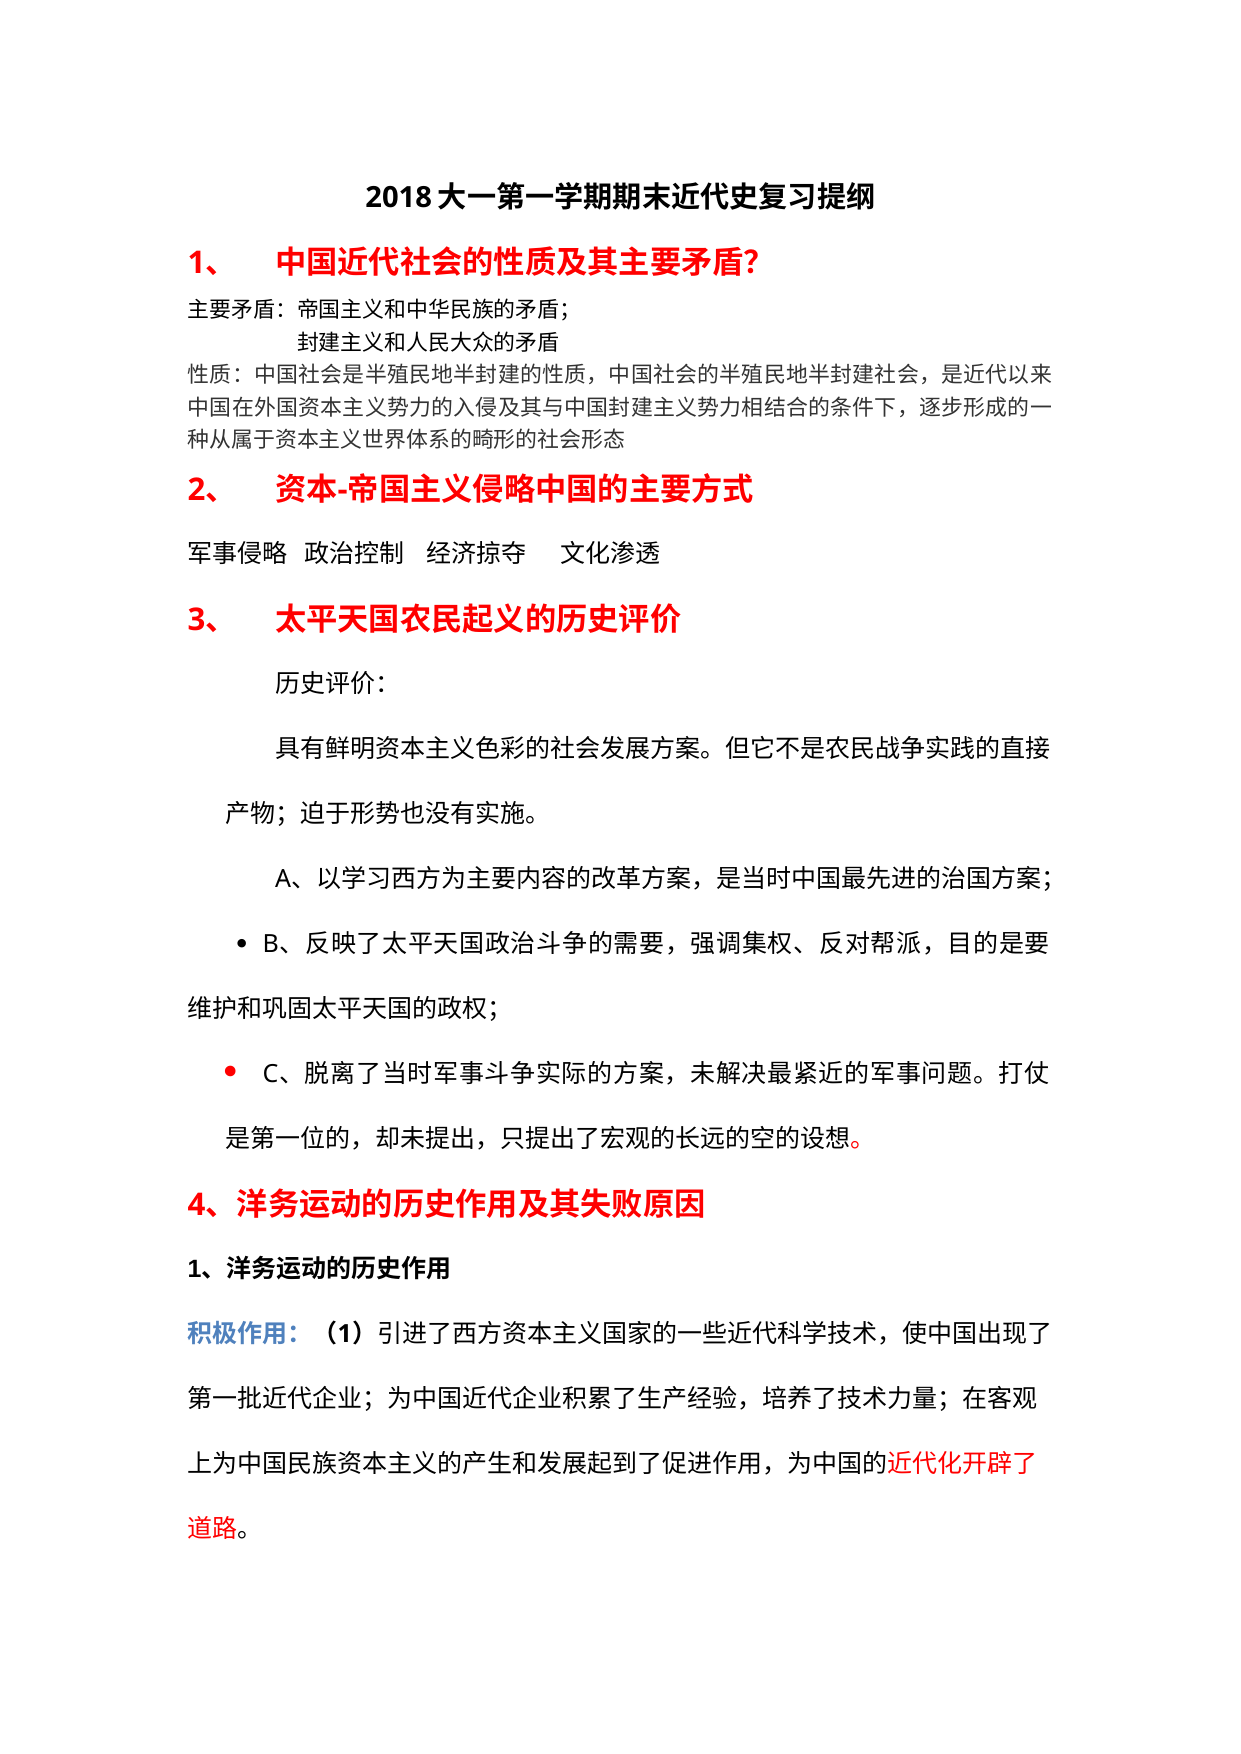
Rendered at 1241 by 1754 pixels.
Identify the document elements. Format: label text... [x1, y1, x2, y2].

list C、脱离了当时军事斗争实际的方案，未解决最紧近的军事问题。打仗是第一位的，却未提出，只提出了宏观的长远的空的设想。 [225, 1039, 1053, 1169]
text 4、洋务运动的历史作用及其失败原因 [187, 1169, 1053, 1234]
list 历史评价： [225, 649, 1053, 714]
list A、以学习西方为主要内容的改革方案，是当时中国最先进的治国方案； [225, 844, 1053, 909]
text 1、洋务运动的历史作用 [187, 1234, 1053, 1299]
text 2018大一第一学期期末近代史复习提纲 [187, 162, 1053, 227]
text 军事侵略 政治控制 经济掠夺 文化渗透 [187, 519, 1053, 584]
list 具有鲜明资本主义色彩的社会发展方案。但它不是农民战争实践的直接产物；迫于形势也没有实施。 [225, 714, 1053, 844]
text 性质：中国社会是半殖民地半封建的性质，中国社会的半殖民地半封建社会，是近代以来中国在外国资本主义势力的入侵及其与中国封建主义势力相结合的条件下，逐步形成的一种从属于资本主义世界体系的畸形的社会形态 [187, 357, 1053, 454]
text 主要矛盾：帝国主义和中华民族的矛盾； [187, 292, 1053, 324]
text 封建主义和人民大众的矛盾 [187, 324, 1053, 357]
list 中国近代社会的性质及其主要矛盾？ [187, 227, 1053, 292]
list B、反映了太平天国政治斗争的需要，强调集权、反对帮派，目的是要维护和巩固太平天国的政权； [187, 909, 1053, 1039]
text 积极作用：（1）引进了西方资本主义国家的一些近代科学技术，使中国出现了第一批近代企业；为中国近代企业积累了生产经验，培养了技术力量；在客观上为中国民族资本主义的产生和发展起到了促进作用，为中国的近代化开辟了道路。 [187, 1299, 1053, 1559]
list 太平天国农民起义的历史评价 [187, 584, 1053, 649]
list 资本-帝国主义侵略中国的主要方式 [187, 454, 1053, 519]
